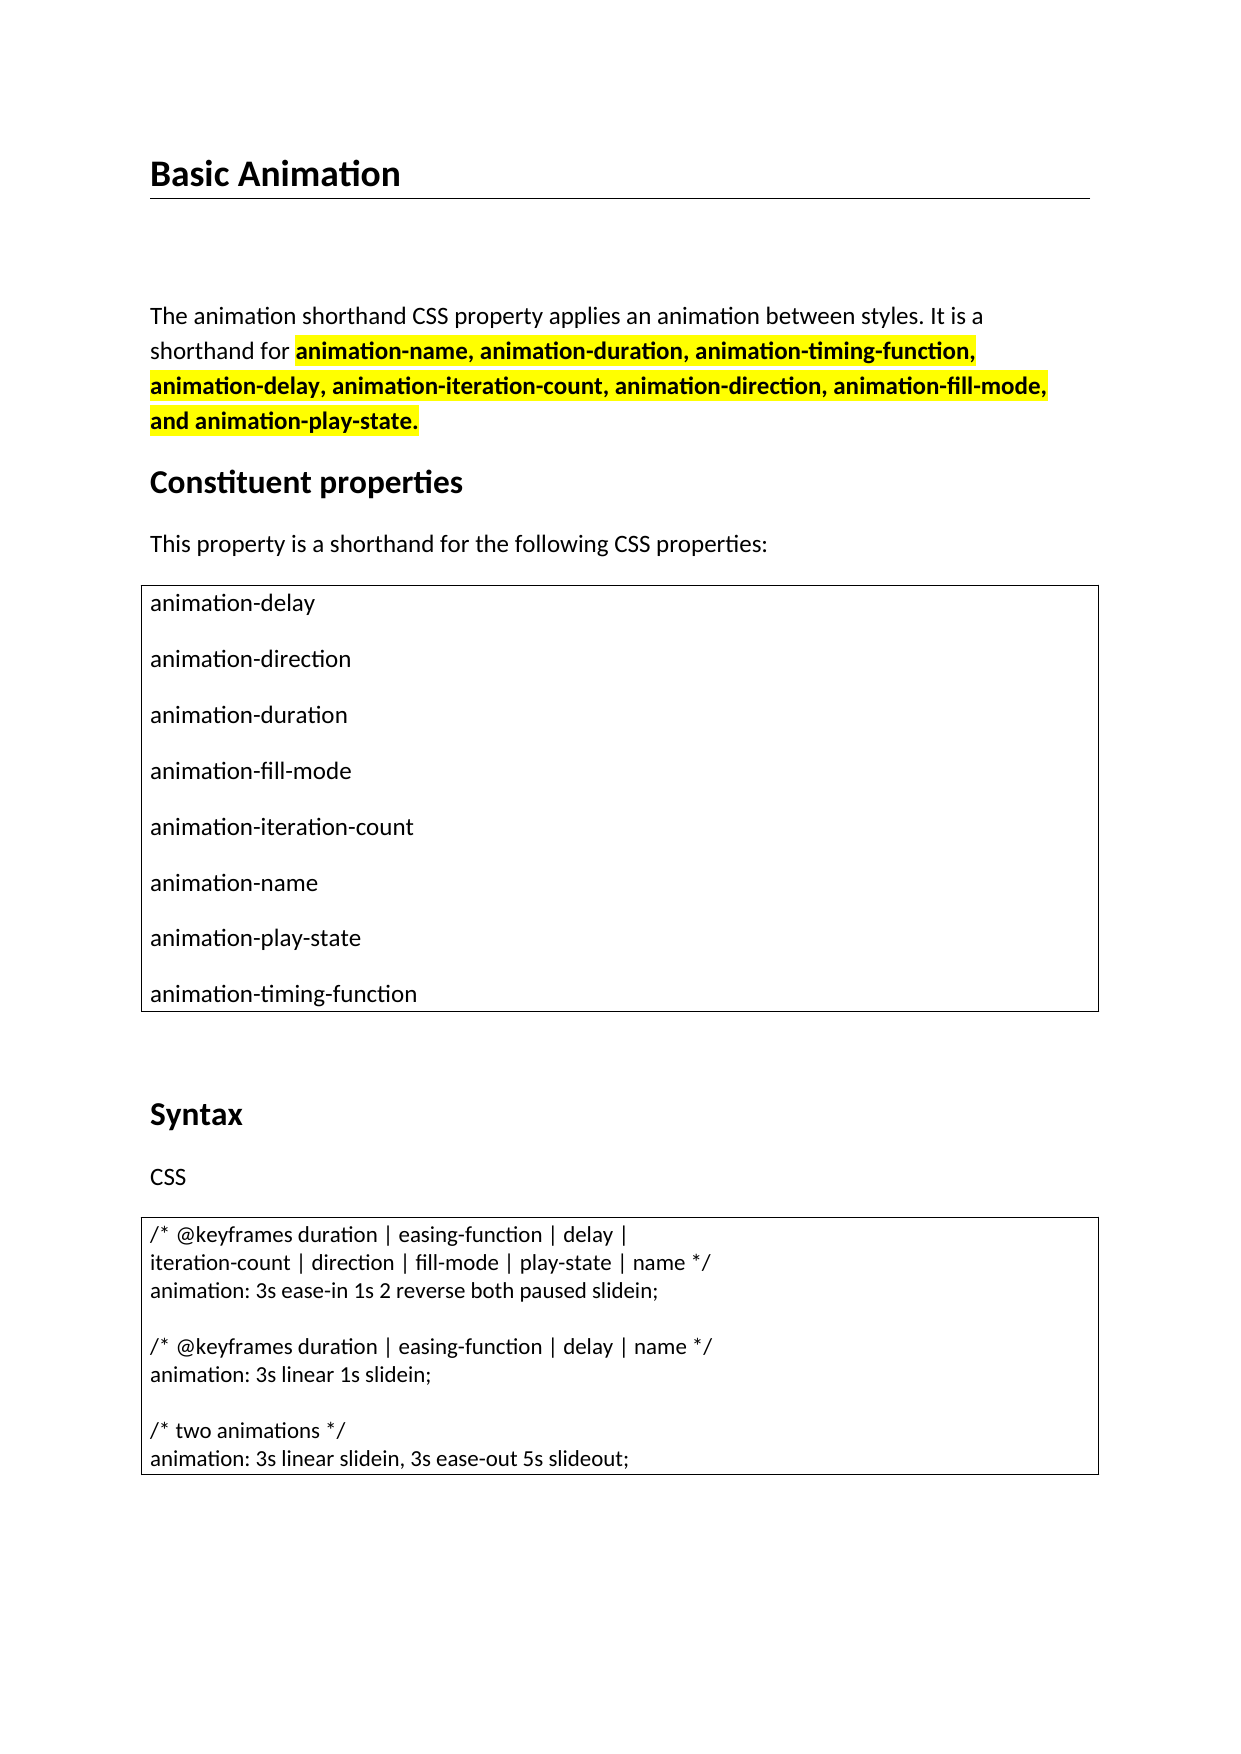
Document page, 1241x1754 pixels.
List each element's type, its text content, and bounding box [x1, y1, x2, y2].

text Constituent properties [150, 461, 1090, 502]
text animation-duration [142, 696, 1098, 730]
text animation-delay [142, 586, 1098, 618]
text animation-fill-mode [142, 752, 1098, 786]
text animation: 3s linear slidein, 3s ease-out 5s slideout; [142, 1441, 1098, 1474]
text animation-play-state [142, 919, 1098, 953]
text iteration-count | direction | fill-mode | play-state | name */ [150, 1248, 1090, 1276]
text animation-iteration-count [142, 808, 1098, 841]
text animation: 3s linear 1s slidein; [150, 1360, 1090, 1388]
text animation: 3s ease-in 1s 2 reverse both paused slidein; [150, 1276, 1090, 1304]
text This property is a shorthand for the following CSS properties: [150, 529, 1090, 559]
text animation-name [142, 864, 1098, 897]
text Syntax [150, 1093, 1090, 1134]
text The animation shorthand CSS property applies an animation between styles. It is a shorthand for animation-name, animation-duration, animation-timing-function, animation-delay, animation-iteration-count, animation-direction, animation-fill-mode, and animation-play-state. [150, 300, 1090, 436]
text animation-direction [142, 640, 1098, 674]
text /* two animations */ [150, 1416, 1090, 1441]
text CSS [150, 1161, 1090, 1191]
text /* @keyframes duration | easing-function | delay | name */ [150, 1332, 1090, 1360]
text /* @keyframes duration | easing-function | delay | [142, 1218, 1098, 1248]
text animation-timing-function [142, 975, 1098, 1011]
text Basic Animation [150, 150, 1090, 198]
